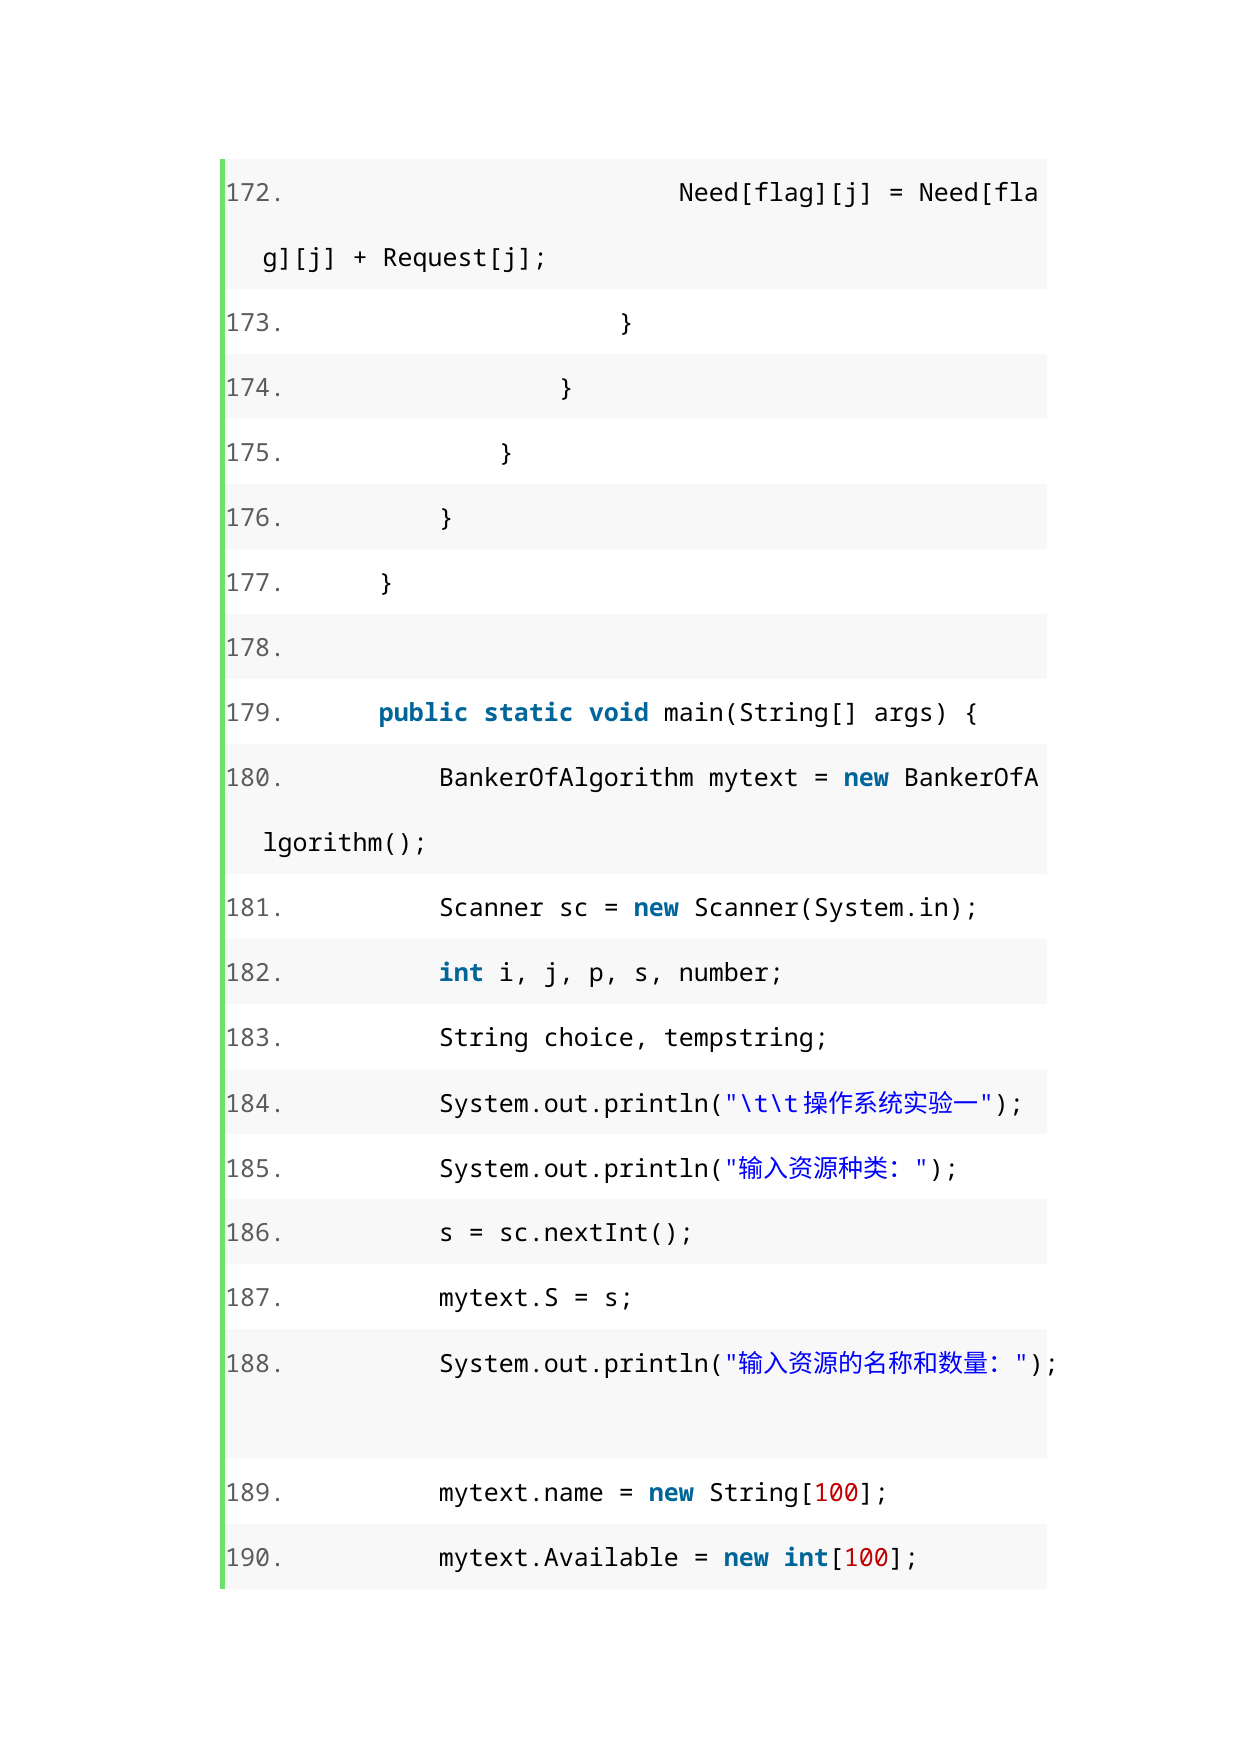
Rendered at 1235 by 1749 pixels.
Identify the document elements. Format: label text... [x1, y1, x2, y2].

list } [225, 549, 1047, 614]
list BankerOfAlgorithm mytext = new BankerOfAlgorithm(); [225, 744, 1047, 874]
list Scanner sc = new Scanner(System.in); [225, 874, 1047, 939]
list } [225, 354, 1047, 419]
list mytext.name = new String[100]; [225, 1459, 1047, 1524]
list public static void main(String[] args) { [225, 679, 1047, 744]
list mytext.S = s; [225, 1264, 1047, 1329]
list Need[flag][j] = Need[flag][j] + Request[j]; [225, 159, 1047, 289]
list System.out.println("\t\t操作系统实验一"); [225, 1069, 1047, 1134]
list } [225, 484, 1047, 549]
list mytext.Available = new int[100]; [225, 1524, 1047, 1589]
list String choice, tempstring; [225, 1004, 1047, 1069]
list s = sc.nextInt(); [225, 1199, 1047, 1264]
list int i, j, p, s, number; [225, 939, 1047, 1004]
list } [225, 419, 1047, 484]
list System.out.println("输入资源的名称和数量："); [225, 1329, 1047, 1459]
list } [225, 289, 1047, 354]
list System.out.println("输入资源种类："); [225, 1134, 1047, 1199]
